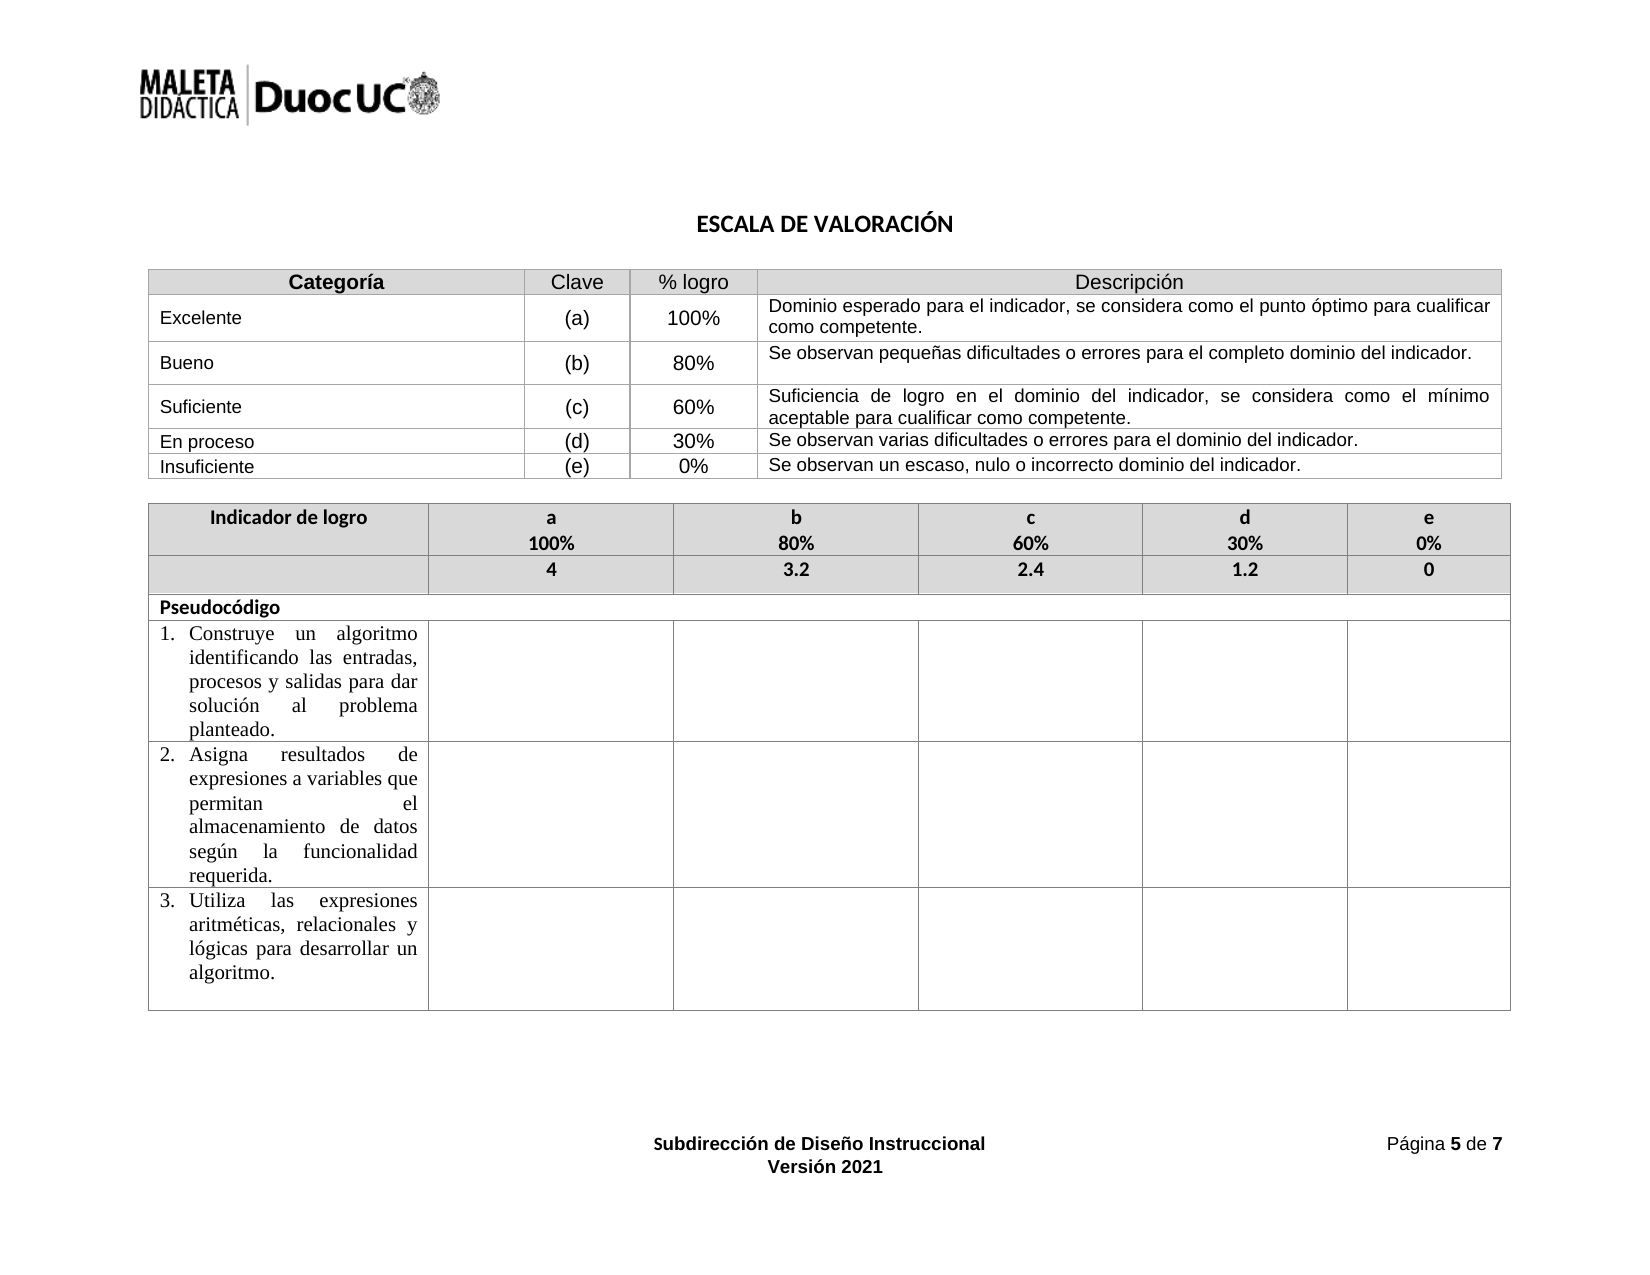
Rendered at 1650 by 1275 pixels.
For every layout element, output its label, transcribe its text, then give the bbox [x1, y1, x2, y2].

table_cell 0 [1348, 556, 1510, 593]
text ESCALA DE VALORACIÓN [148, 208, 1502, 238]
table_header d 30% [1143, 504, 1347, 555]
table_cell Pseudocódigo [149, 595, 1510, 620]
table_cell [919, 621, 1142, 741]
table_cell Se observan un escaso, nulo o incorrecto dominio del indicador. [758, 454, 1501, 478]
table_cell [919, 742, 1142, 887]
table_cell [674, 742, 918, 887]
table_cell 3.2 [674, 556, 918, 593]
table_cell 1.2 [1143, 556, 1347, 593]
table_cell (c) [525, 385, 629, 428]
table_cell [429, 888, 673, 1010]
table_cell (e) [525, 454, 629, 478]
table_cell Utiliza las expresiones aritméticas, relacionales y lógicas para desarrollar un algoritmo. [149, 888, 428, 1010]
table_header Indicador de logro [149, 504, 428, 555]
table_header Categoría [149, 270, 524, 294]
table_cell 30% [631, 429, 757, 453]
table_header % logro [631, 270, 757, 294]
table_cell (b) [525, 342, 629, 384]
table_cell 100% [631, 295, 757, 341]
table_cell Dominio esperado para el indicador, se considera como el punto óptimo para cualificar como competente. [758, 295, 1501, 341]
table_cell Asigna resultados de expresiones a variables que permitan el almacenamiento de datos según la funcionalidad requerida. [149, 742, 428, 887]
table_cell 2.4 [919, 556, 1142, 593]
table_cell En proceso [149, 429, 524, 453]
table_cell 80% [631, 342, 757, 384]
table_cell Se observan varias dificultades o errores para el dominio del indicador. [758, 429, 1501, 453]
table_cell 60% [631, 385, 757, 428]
table_header a 100% [429, 504, 673, 555]
table_cell (a) [525, 295, 629, 341]
table_header Descripción [758, 270, 1501, 294]
table_cell Bueno [149, 342, 524, 384]
table_cell Suficiencia de logro en el dominio del indicador, se considera como el mínimo aceptable para cualificar como competente. [758, 385, 1501, 428]
table_header c 60% [919, 504, 1142, 555]
table_cell [149, 556, 428, 593]
table_cell Insuficiente [149, 454, 524, 478]
table_header b 80% [674, 504, 918, 555]
table_cell [919, 888, 1142, 1010]
table_cell [1348, 742, 1510, 887]
table_cell [1143, 742, 1347, 887]
table_cell [674, 888, 918, 1010]
table_cell [1143, 621, 1347, 741]
table_cell [1143, 888, 1347, 1010]
table_cell Construye un algoritmo identificando las entradas, procesos y salidas para dar solución al problema planteado. [149, 621, 428, 741]
table_cell [429, 621, 673, 741]
table_cell Excelente [149, 295, 524, 341]
table_cell [674, 621, 918, 741]
table_cell 4 [429, 556, 673, 593]
table_cell Suficiente [149, 385, 524, 428]
table_cell [429, 742, 673, 887]
table_cell Se observan pequeñas dificultades o errores para el completo dominio del indicador. [758, 342, 1501, 384]
table_cell (d) [525, 429, 629, 453]
table_header e 0% [1348, 504, 1510, 555]
picture [107, 41, 473, 147]
table_cell [1348, 621, 1510, 741]
table_cell [1348, 888, 1510, 1010]
table_cell 0% [631, 454, 757, 478]
table_header Clave [525, 270, 629, 294]
